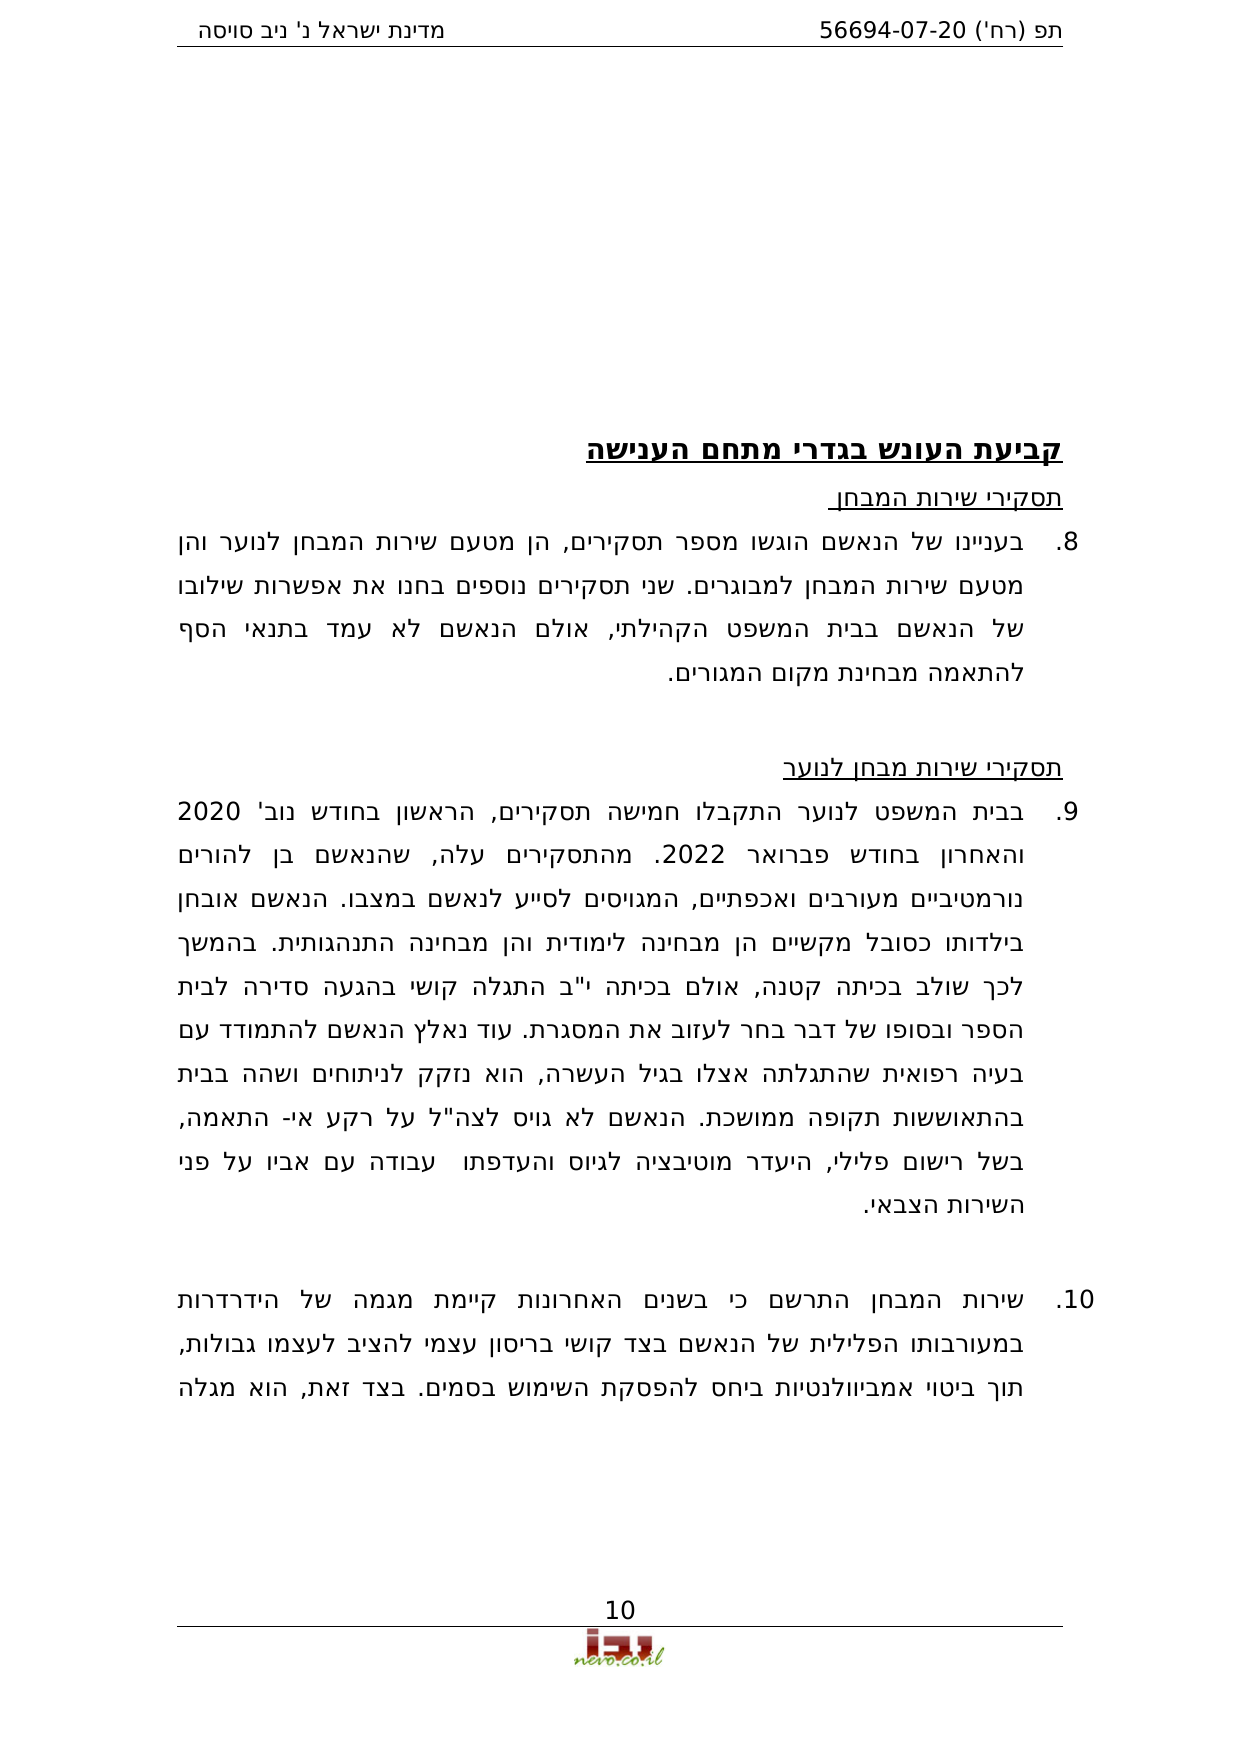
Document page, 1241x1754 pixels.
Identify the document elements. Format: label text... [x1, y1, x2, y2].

picture [574, 1628, 666, 1667]
text קביעת העונש בגדרי מתחם הענישה [177, 432, 1063, 466]
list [177, 1285, 1063, 1402]
text תסקירי שירות המבחן [177, 483, 1063, 512]
text תסקירי שירות מבחן לנוער [177, 753, 1063, 782]
list בעניינו של הנאשם הוגשו מספר תסקירים, הן מטעם שירות המבחן לנוער והן מטעם שירות המבחן למבוגרים. שני תסקירים נוספים בחנו את אפשרות שילובו של הנאשם בבית המשפט הקהילתי, אולם הנאשם לא עמד בתנאי הסף להתאמה מבחינת מקום המגורים. [177, 527, 1063, 687]
list בבית המשפט לנוער התקבלו חמישה תסקירים, הראשון בחודש נוב' 2020 והאחרון בחודש פברואר 2022. מהתסקירים עלה, שהנאשם בן להורים נורמטיביים מעורבים ואכפתיים, המגויסים לסייע לנאשם במצבו. הנאשם אובחן בילדותו כסובל מקשיים הן מבחינה לימודית והן מבחינה התנהגותית. בהמשך לכך שולב בכיתה קטנה, אולם בכיתה י"ב התגלה קושי בהגעה סדירה לבית הספר ובסופו של דבר בחר לעזוב את המסגרת. עוד נאלץ הנאשם להתמודד עם בעיה רפואית שהתגלתה אצלו בגיל העשרה, הוא נזקק לניתוחים ושהה בבית בהתאוששות תקופה ממושכת. הנאשם לא גויס לצה"ל על רקע אי- התאמה, בשל רישום פלילי, היעדר מוטיבציה לגיוס והעדפתו עבודה עם אביו על פני השירות הצבאי. [177, 797, 1063, 1220]
